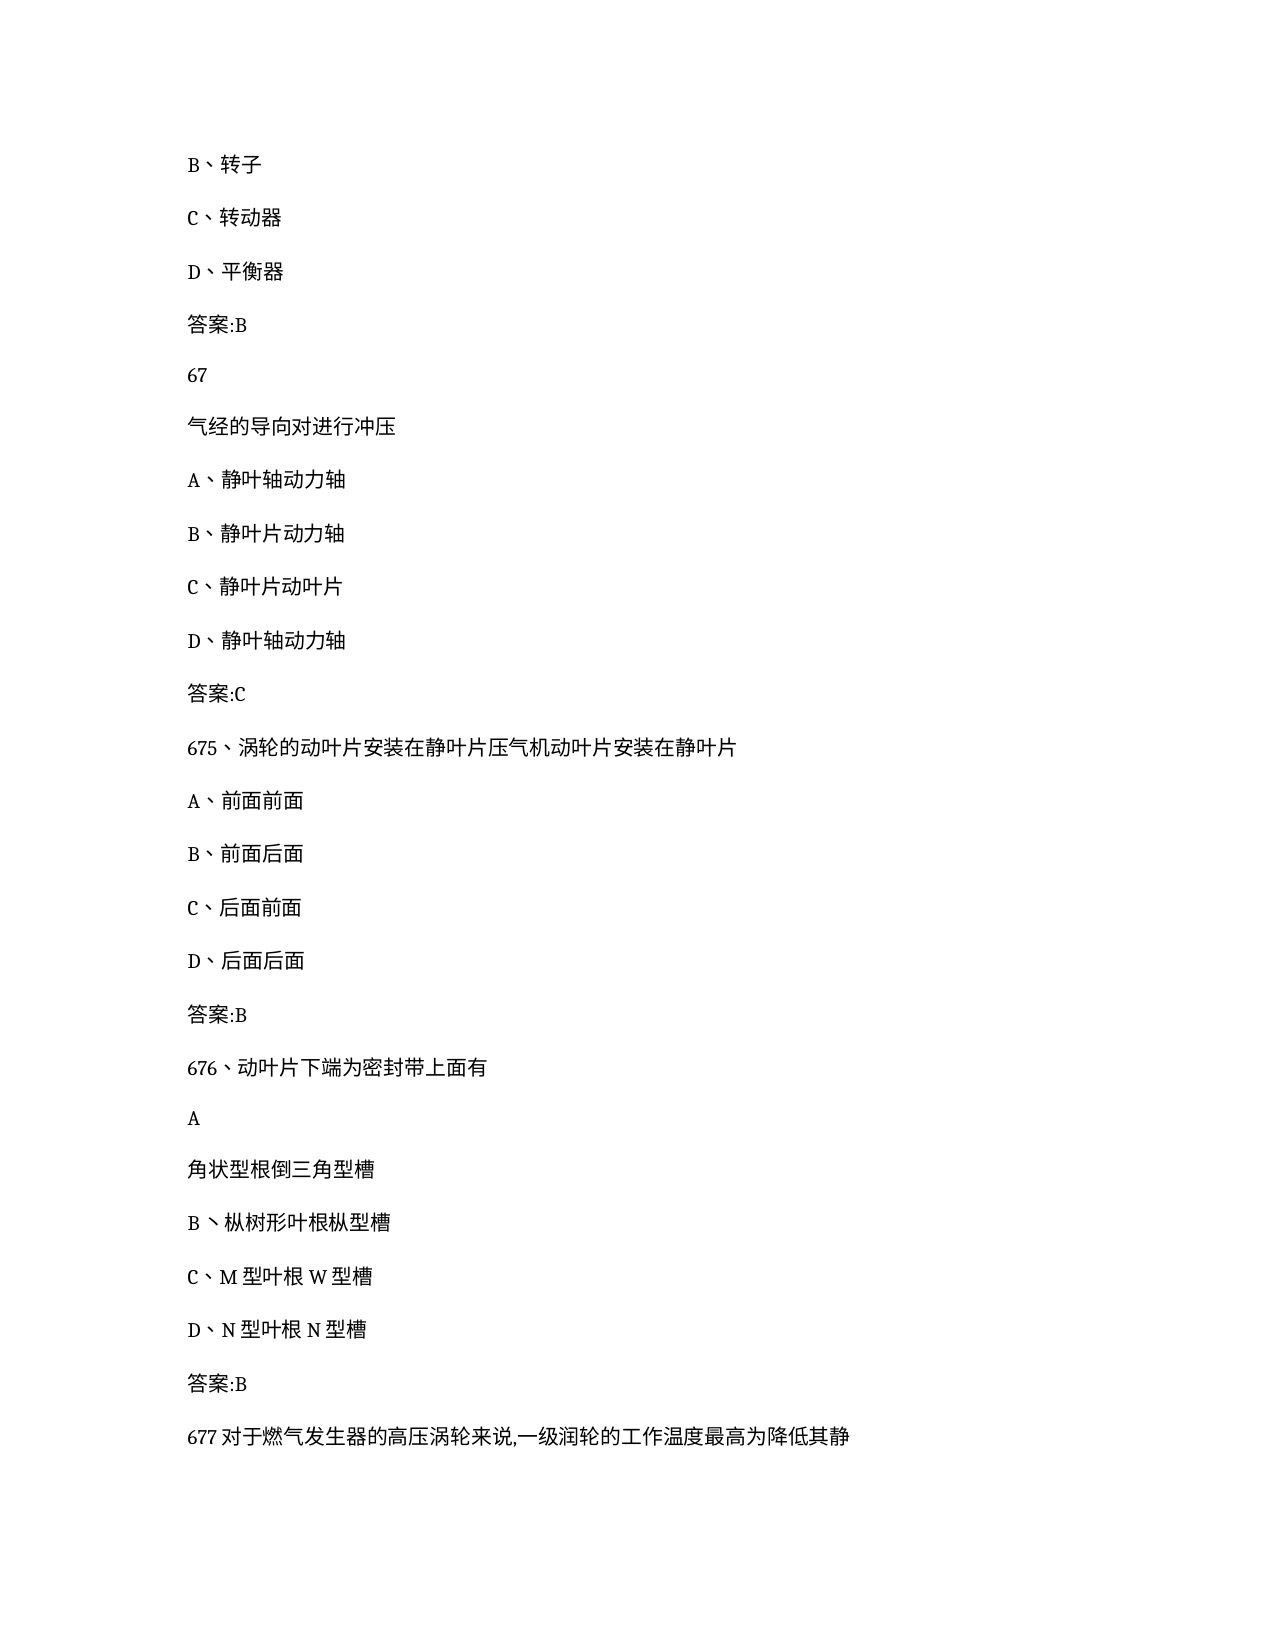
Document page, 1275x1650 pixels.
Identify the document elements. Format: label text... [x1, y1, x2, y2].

text 答案:C [187, 679, 1087, 708]
text 675、涡轮的动叶片安装在静叶片压气机动叶片安装在静叶片 [187, 733, 1087, 761]
text C、后面前面 [187, 893, 1087, 921]
text D、后面后面 [187, 946, 1087, 975]
text C、转动器 [187, 203, 1087, 232]
text B、前面后面 [187, 839, 1087, 868]
text C、静叶片动叶片 [187, 572, 1087, 601]
text D、N型叶根N型槽 [187, 1315, 1087, 1344]
text B、静叶片动力轴 [187, 519, 1087, 547]
text C、M型叶根W型槽 [187, 1262, 1087, 1290]
text D、平衡器 [187, 257, 1087, 285]
text 677对于燃气发生器的高压涡轮来说,一级润轮的工作温度最高为降低其静 [187, 1422, 1087, 1451]
text A [187, 1107, 1087, 1131]
text 答案:B [187, 1000, 1087, 1028]
text 676、动叶片下端为密封带上面有 [187, 1053, 1087, 1082]
text B丶枞树形叶根枞型槽 [187, 1208, 1087, 1237]
text A、前面前面 [187, 786, 1087, 814]
text 角状型根倒三角型槽 [187, 1155, 1087, 1183]
text 气经的导向对进行冲压 [187, 412, 1087, 441]
text A、静叶轴动力轴 [187, 466, 1087, 494]
text 答案:B [187, 1369, 1087, 1397]
text 答案:B [187, 310, 1087, 339]
text 67 [187, 364, 1087, 388]
text D、静叶轴动力轴 [187, 626, 1087, 654]
text B、转子 [187, 150, 1087, 178]
